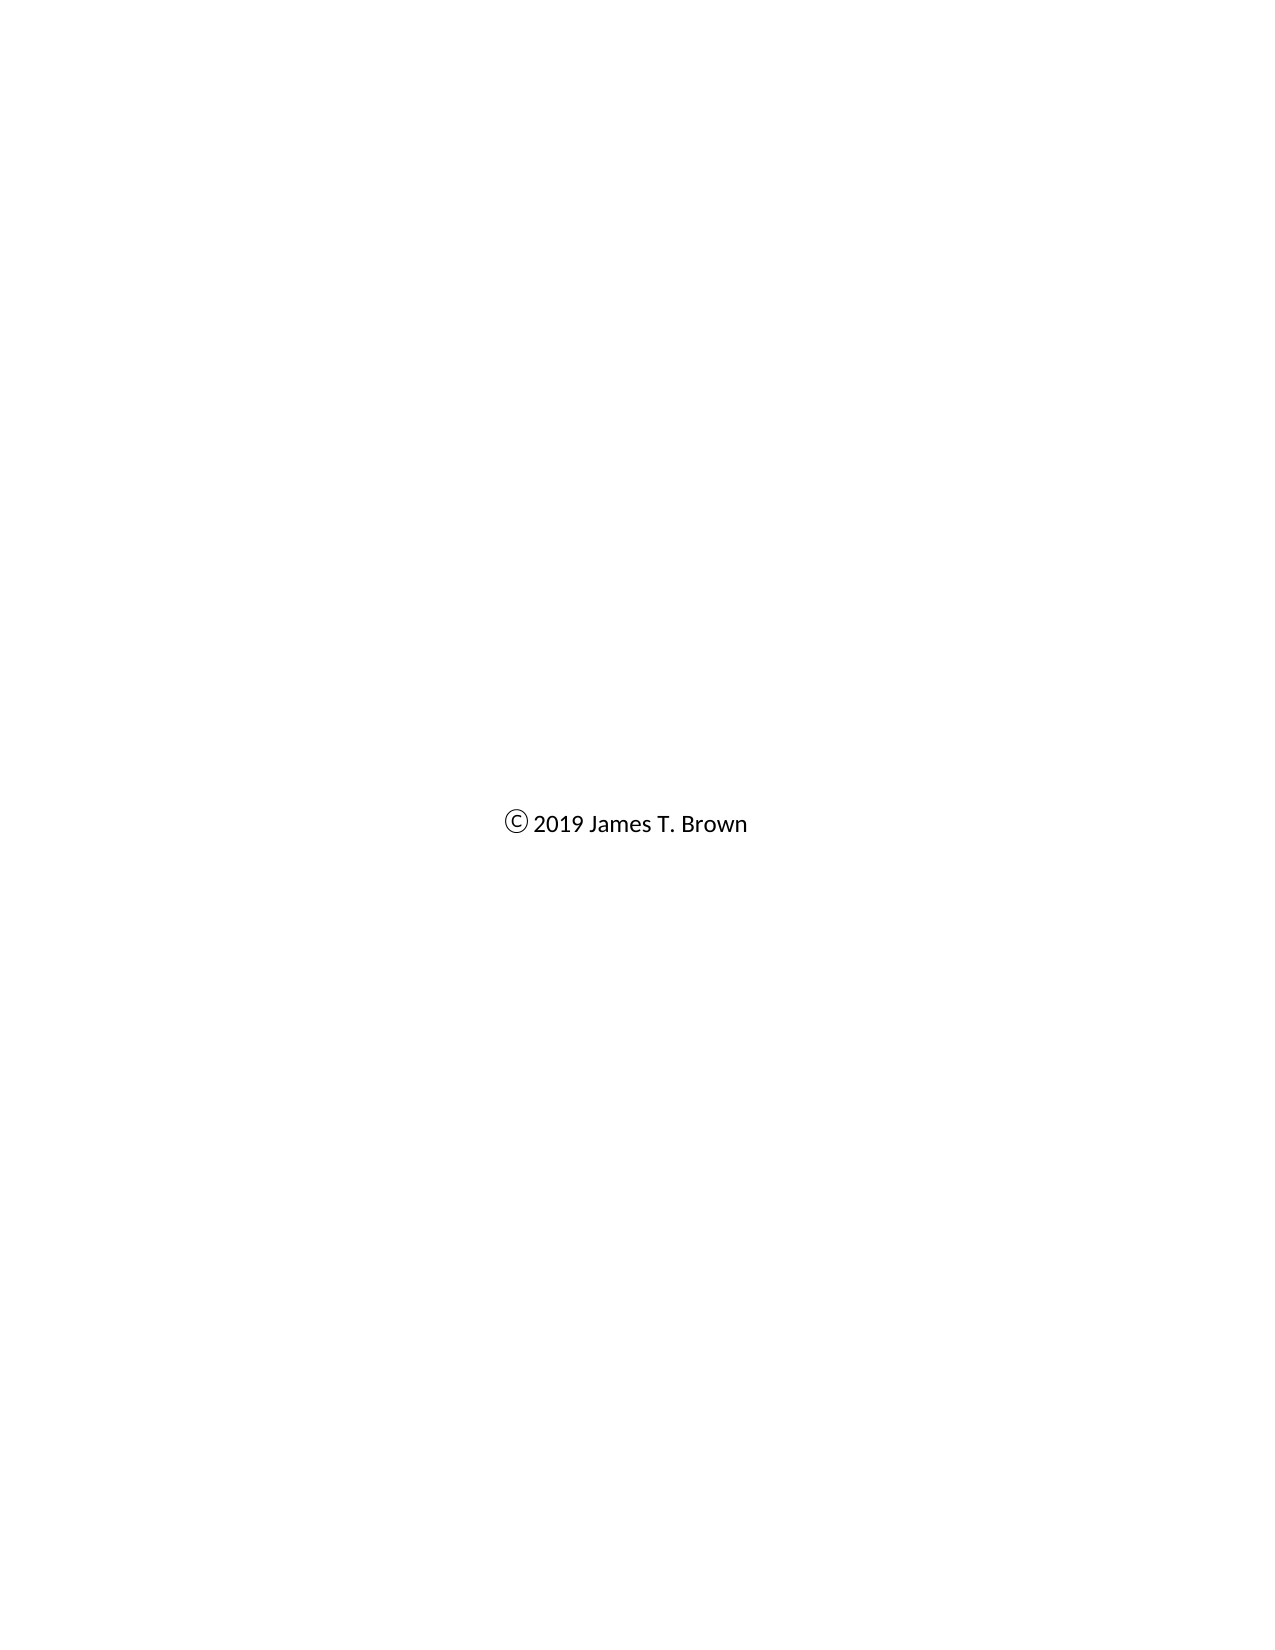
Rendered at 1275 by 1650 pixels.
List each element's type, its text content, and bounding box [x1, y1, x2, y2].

picture [504, 808, 528, 833]
text 2019 James T. Brown [504, 808, 1096, 839]
